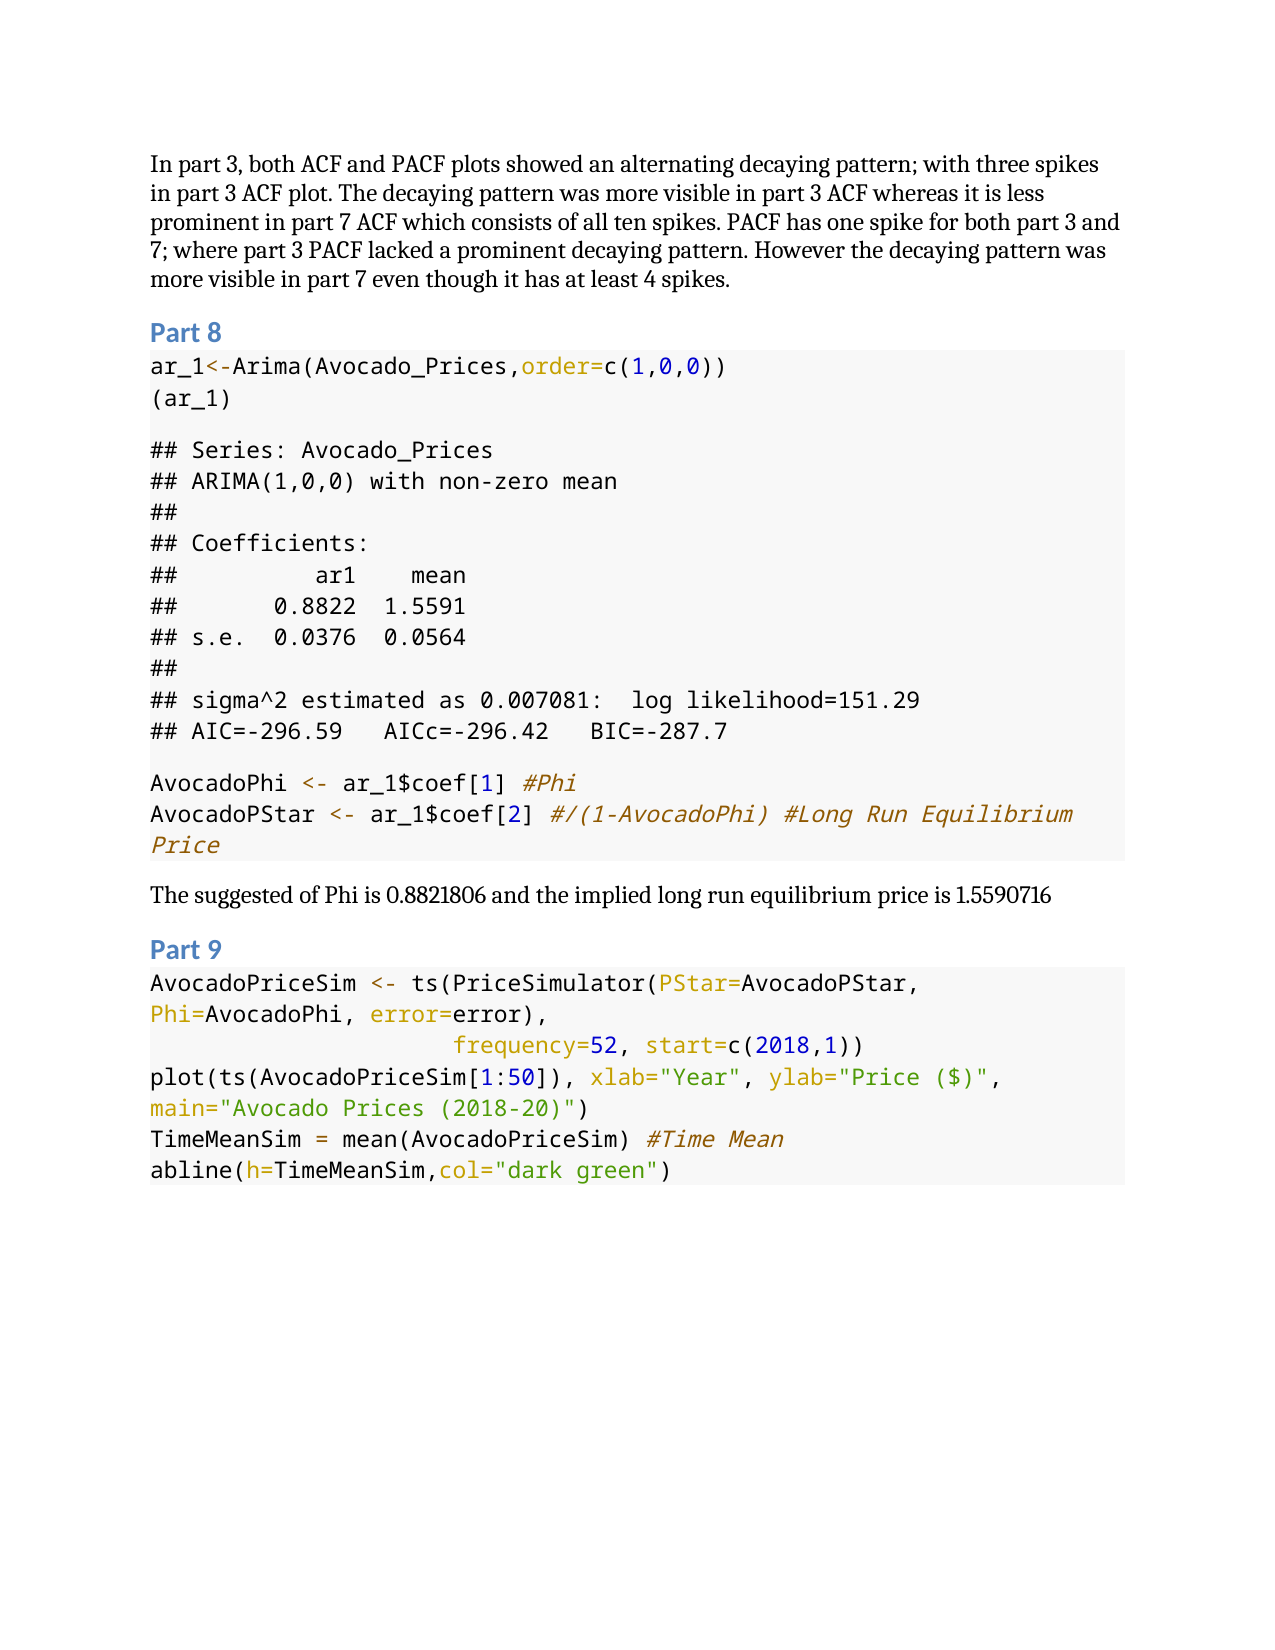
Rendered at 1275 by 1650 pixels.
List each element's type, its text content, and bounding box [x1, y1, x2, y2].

text ## Series: Avocado_Prices ## ARIMA(1,0,0) with non-zero mean ## ## Coefficients: ## ar1 mean ## 0.8822 1.5591 ## s.e. 0.0376 0.0564 ## ## sigma^2 estimated as 0.007081: log likelihood=151.29 ## AIC=-296.59 AICc=-296.42 BIC=-287.7 [150, 433, 1125, 746]
text The suggested of Phi is 0.8821806 and the implied long run equilibrium price is 1.5590716 [150, 881, 1125, 910]
subtitle Part 9 [150, 931, 1125, 967]
subtitle Part 8 [150, 314, 1125, 350]
text AvocadoPriceSim <- ts(PriceSimulator(PStar=AvocadoPStar, Phi=AvocadoPhi, error=error), frequency=52, start=c(2018,1)) plot(ts(AvocadoPriceSim[1:50]), xlab="Year", ylab="Price ($)", main="Avocado Prices (2018-20)") TimeMeanSim = mean(AvocadoPriceSim) #Time Mean abline(h=TimeMeanSim,col="dark green") [549, 967, 1125, 1185]
text AvocadoPhi <- ar_1$coef[1] #Phi AvocadoPStar <- ar_1$coef[2] #/(1-AvocadoPhi) #Long Run Equilibrium Price [219, 767, 1125, 861]
text In part 3, both ACF and PACF plots showed an alternating decaying pattern; with three spikes in part 3 ACF plot. The decaying pattern was more visible in part 3 ACF whereas it is less prominent in part 7 ACF which consists of all ten spikes. PACF has one spike for both part 3 and 7; where part 3 PACF lacked a prominent decaying pattern. However the decaying pattern was more visible in part 7 even though it has at least 4 spikes. [150, 150, 1125, 294]
text ar_1<-Arima(Avocado_Prices,order=c(1,0,0)) (ar_1) [232, 350, 1125, 413]
